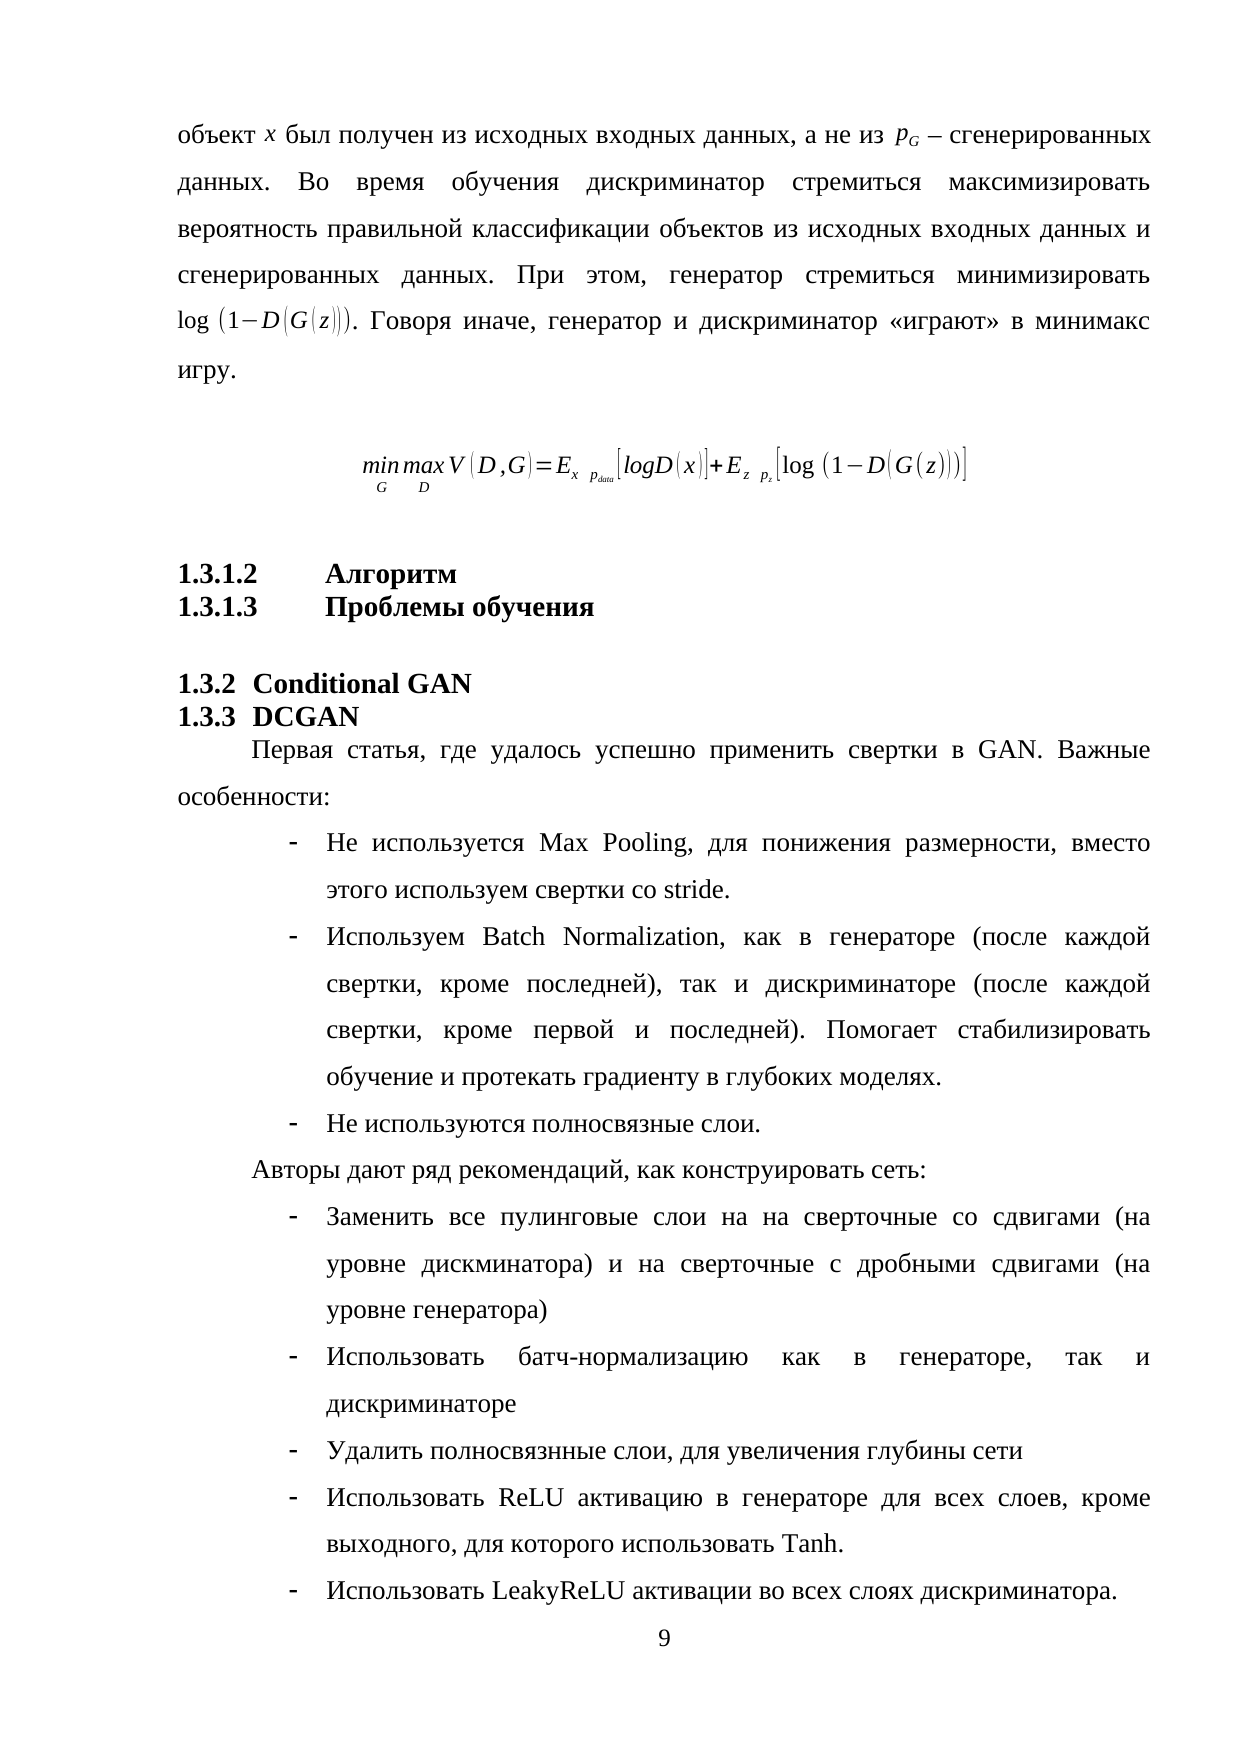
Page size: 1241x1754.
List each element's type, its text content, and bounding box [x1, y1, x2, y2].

list Использовать ReLU активацию в генераторе для всех слоев, кроме выходного, для которого использовать Tanh. [288, 1481, 1152, 1558]
list Использовать батч-нормализацию как в генераторе, так и дискриминаторе [288, 1340, 1152, 1418]
list Не используется Max Pooling, для понижения размерности, вместо этого используем свертки со stride. [288, 826, 1152, 904]
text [177, 118, 1152, 384]
list Не используются полносвязные слои. [288, 1107, 1152, 1138]
list Используем Batch Normalization, как в генераторе (после каждой свертки, кроме последней), так и дискриминаторе (после каждой свертки, кроме первой и последней). Помогает стабилизировать обучение и протекать градиенту в глубоких моделях. [288, 920, 1152, 1091]
list Проблемы обучения [177, 589, 1152, 623]
list Заменить все пулинговые слои на на сверточные со сдвигами (на уровне дискминатора) и на сверточные с дробными сдвигами (на уровне генератора) [288, 1200, 1152, 1325]
list Удалить полносвязнные слои, для увеличения глубины сети [288, 1434, 1152, 1465]
list Использовать LeakyReLU активации во всех слоях дискриминатора. [288, 1574, 1152, 1605]
text Авторы дают ряд рекомендаций, как конструировать сеть: [177, 1153, 1152, 1185]
list Алгоритм [177, 556, 1152, 589]
list DCGAN [177, 699, 1152, 733]
list Conditional GAN [177, 666, 1152, 699]
text Первая статья, где удалось успешно применить свертки в GAN. Важные особенности: [177, 733, 1152, 811]
